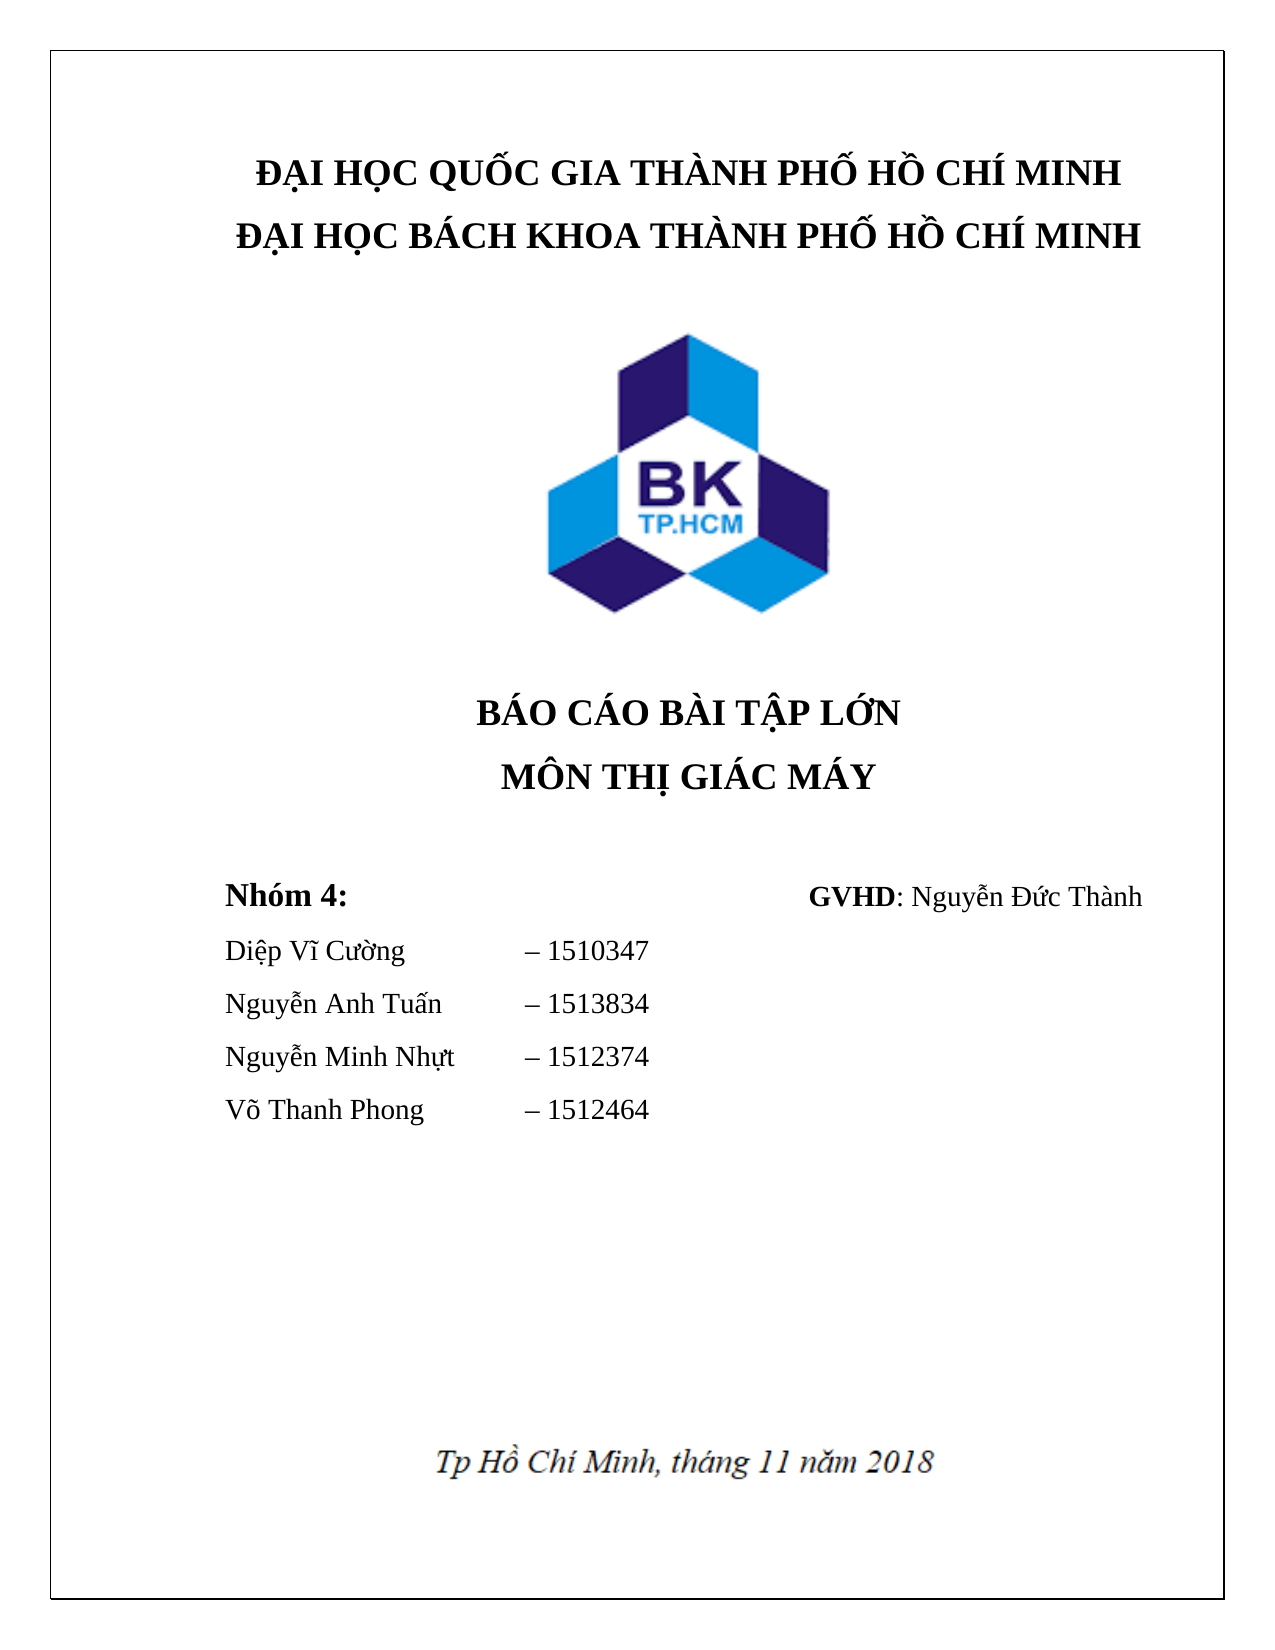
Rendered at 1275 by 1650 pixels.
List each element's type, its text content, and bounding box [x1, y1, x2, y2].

picture [427, 1432, 950, 1495]
text Nguyễn Minh Nhựt – 1512374 [225, 1039, 1152, 1072]
text Nguyễn Anh Tuấn – 1513834 [225, 986, 1152, 1020]
text ĐẠI HỌC QUỐC GIA THÀNH PHỐ HỒ CHÍ MINH [225, 150, 1152, 193]
text Võ Thanh Phong – 1512464 [225, 1092, 1152, 1125]
text ĐẠI HỌC BÁCH KHOA THÀNH PHỐ HỒ CHÍ MINH [225, 213, 1152, 256]
text Nhóm 4: GVHD: Nguyễn Đức Thành [225, 875, 1152, 914]
text MÔN THỊ GIÁC MÁY [225, 754, 1152, 797]
text BÁO CÁO BÀI TẬP LỚN [225, 691, 1152, 734]
text Diệp Vĩ Cường – 1510347 [225, 933, 1152, 967]
picture [351, 276, 1026, 672]
